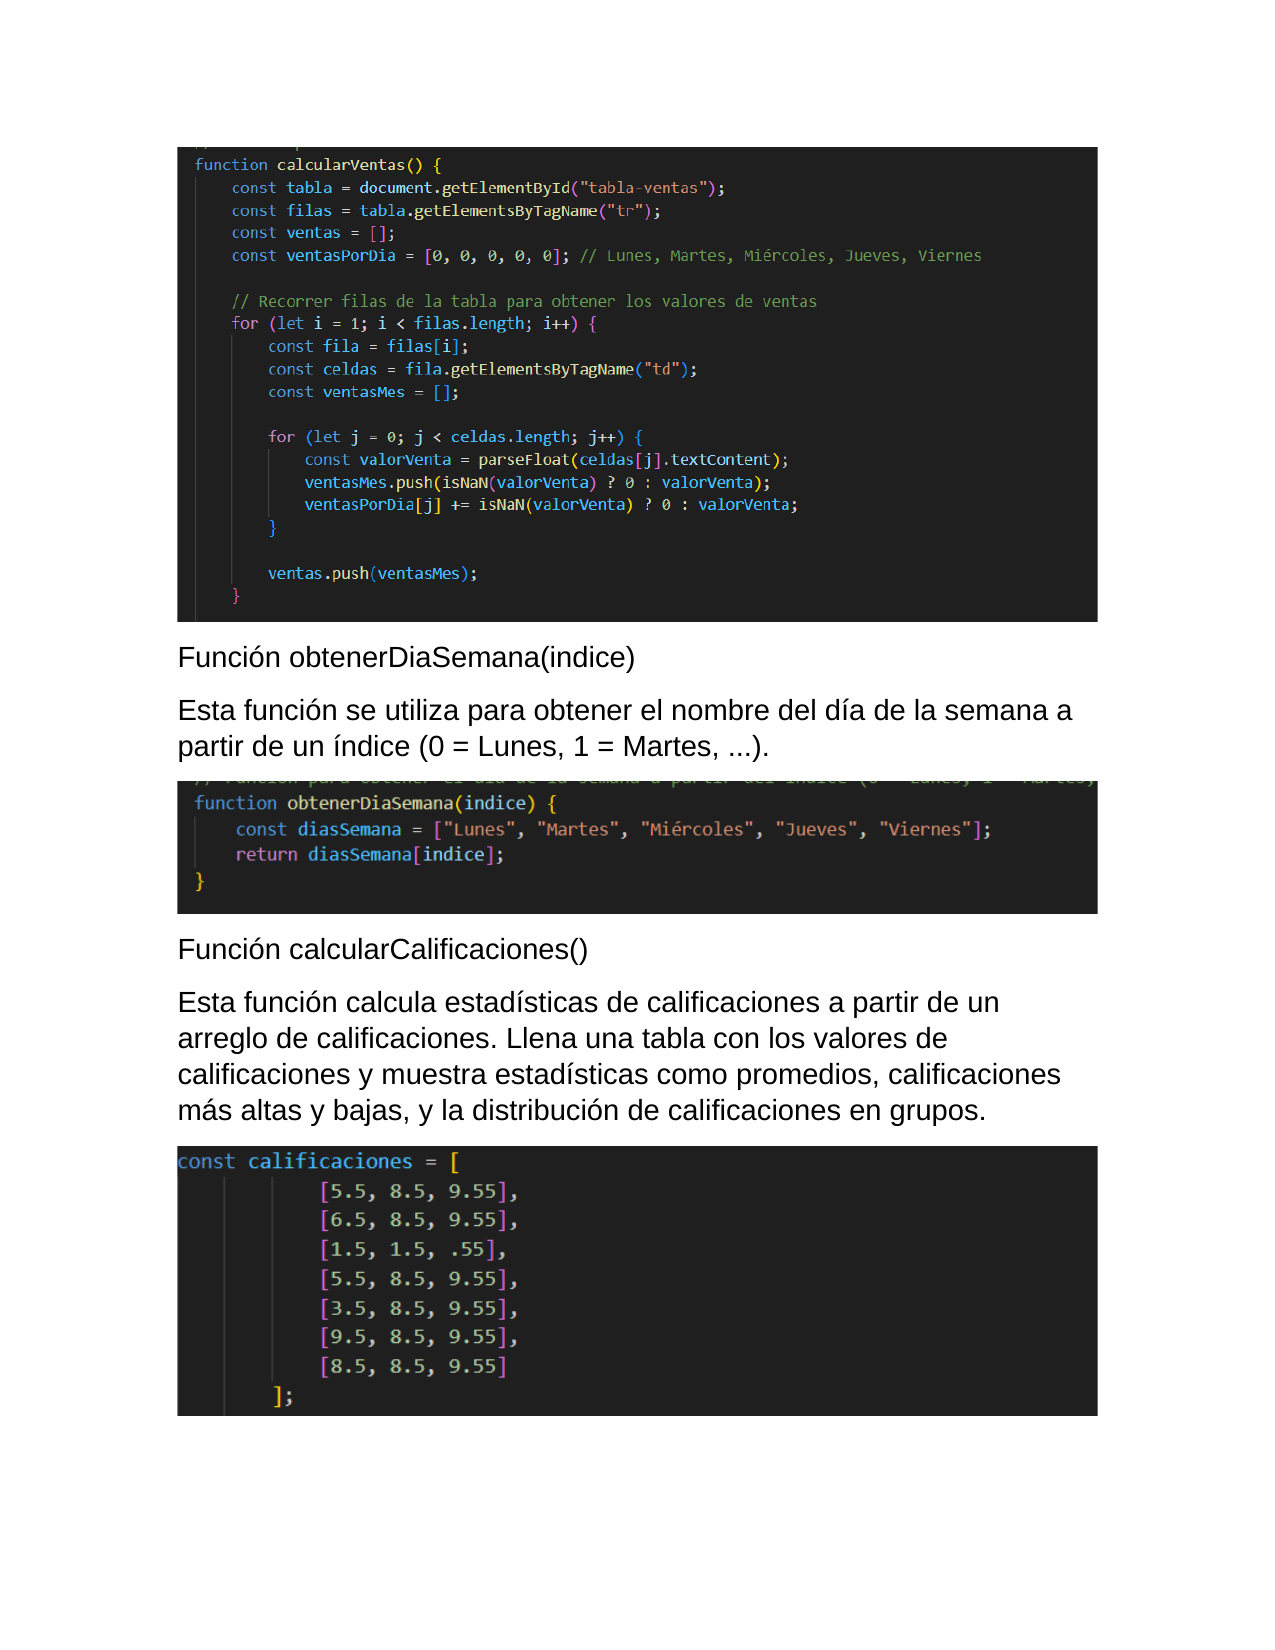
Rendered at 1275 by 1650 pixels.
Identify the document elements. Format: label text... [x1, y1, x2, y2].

text Función calcularCalificaciones() [177, 932, 1098, 966]
picture [177, 147, 1098, 622]
picture [177, 1146, 1098, 1416]
picture [177, 781, 1098, 914]
text Función obtenerDiaSemana(indice) [177, 640, 1098, 673]
text Esta función se utiliza para obtener el nombre del día de la semana a partir de un índice (0 = Lunes, 1 = Martes, ...). [177, 693, 1098, 762]
text Esta función calcula estadísticas de calificaciones a partir de un arreglo de calificaciones. Llena una tabla con los valores de calificaciones y muestra estadísticas como promedios, calificaciones más altas y bajas, y la distribución de calificaciones en grupos. [177, 985, 1098, 1127]
